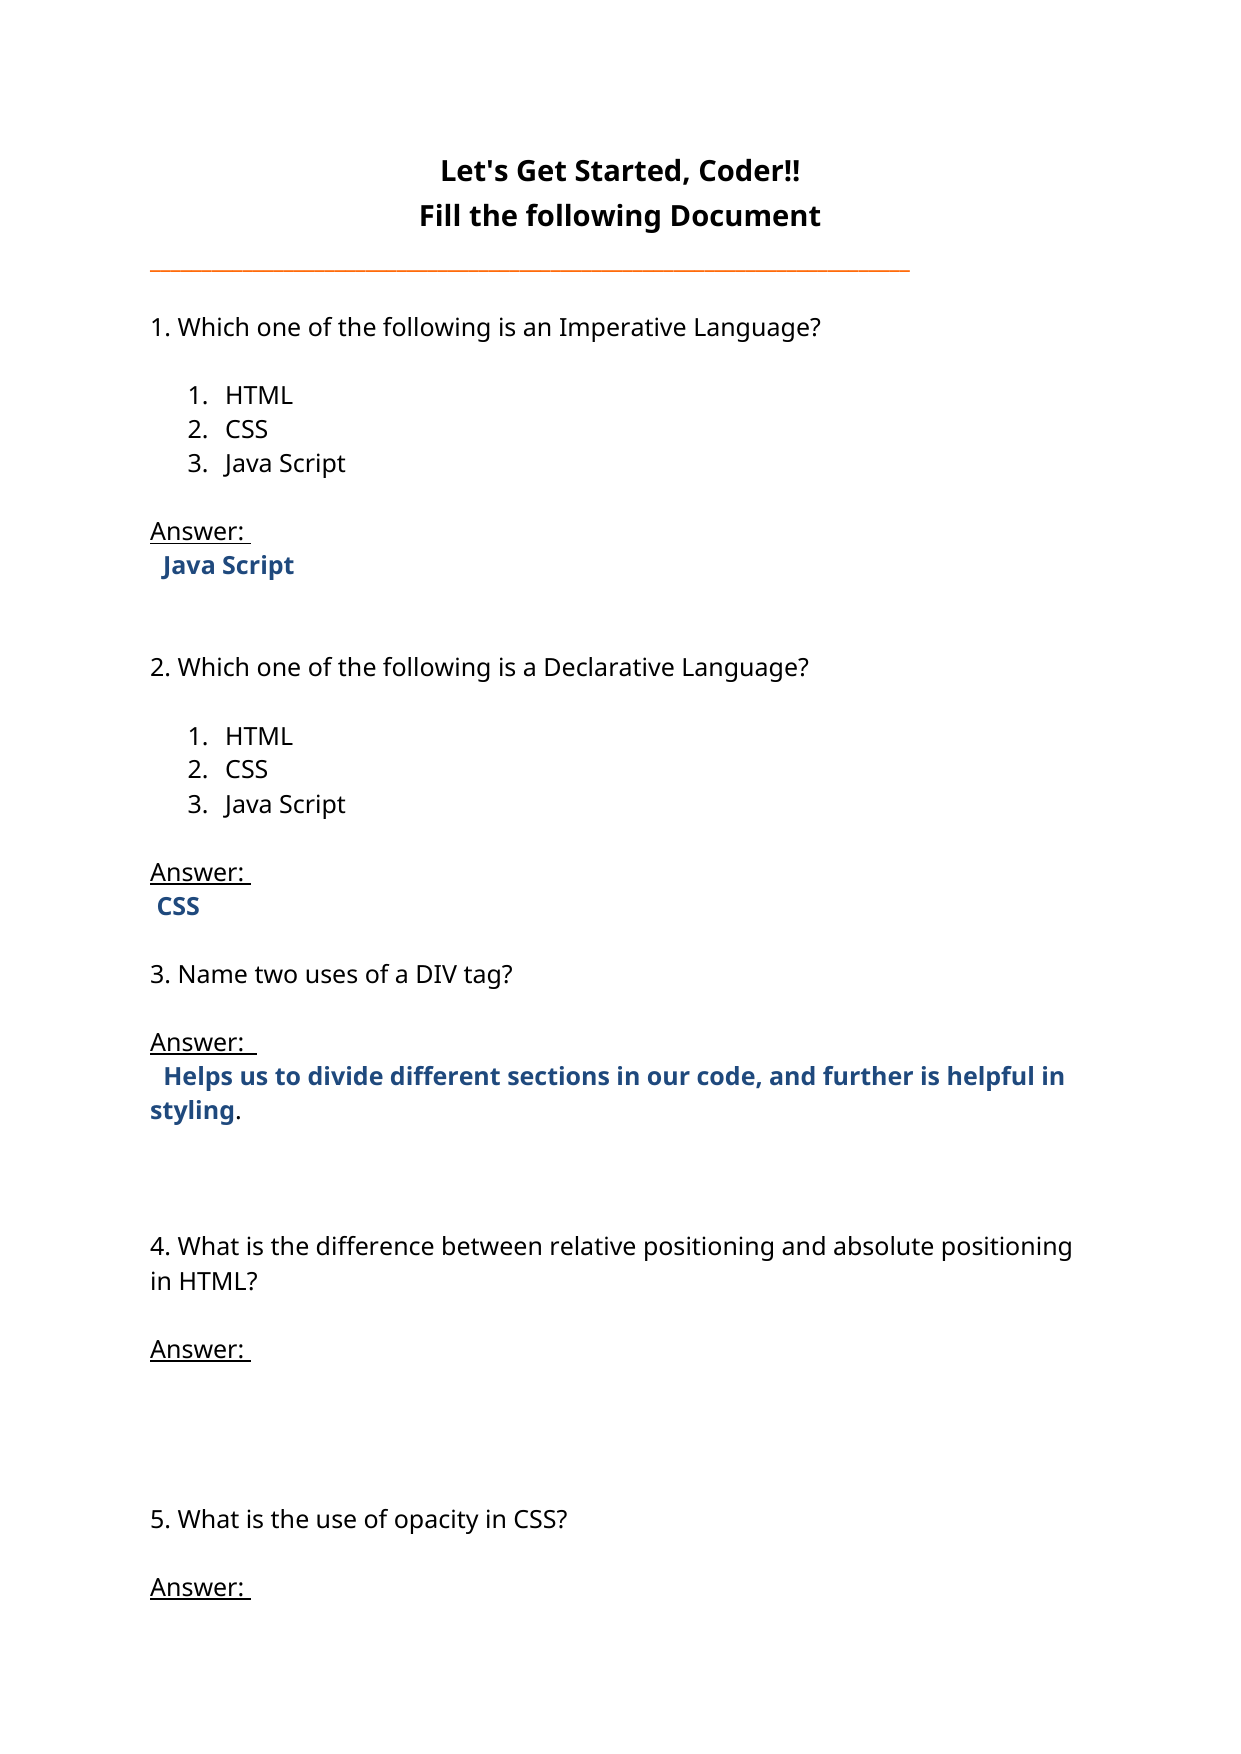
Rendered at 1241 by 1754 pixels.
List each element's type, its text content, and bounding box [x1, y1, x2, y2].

list CSS [187, 752, 1090, 786]
text 1. Which one of the following is an Imperative Language? [150, 309, 1090, 343]
list Java Script [187, 446, 1090, 480]
text 5. What is the use of opacity in CSS? [150, 1502, 1090, 1536]
text Helps us to divide different sections in our code, and further is helpful in styling. [150, 1059, 1090, 1127]
list CSS [187, 412, 1090, 446]
text Answer: [150, 514, 1090, 548]
text Answer: [150, 1025, 1090, 1059]
text Answer: [150, 1331, 1090, 1365]
text 3. Name two uses of a DIV tag? [150, 957, 1090, 991]
text Answer: [150, 854, 1090, 888]
text Answer: [150, 1570, 1090, 1604]
text __________________________________________________________________________ [150, 241, 1090, 275]
text Fill the following Document [150, 196, 1090, 235]
text 4. What is the difference between relative positioning and absolute positioning in HTML? [150, 1229, 1090, 1297]
text Java Script [150, 548, 1090, 582]
list Java Script [187, 786, 1090, 820]
text CSS [150, 888, 1090, 922]
list HTML [187, 377, 1090, 412]
text 2. Which one of the following is a Declarative Language? [150, 650, 1090, 684]
list HTML [187, 718, 1090, 752]
text Let's Get Started, Coder!! [150, 150, 1090, 190]
